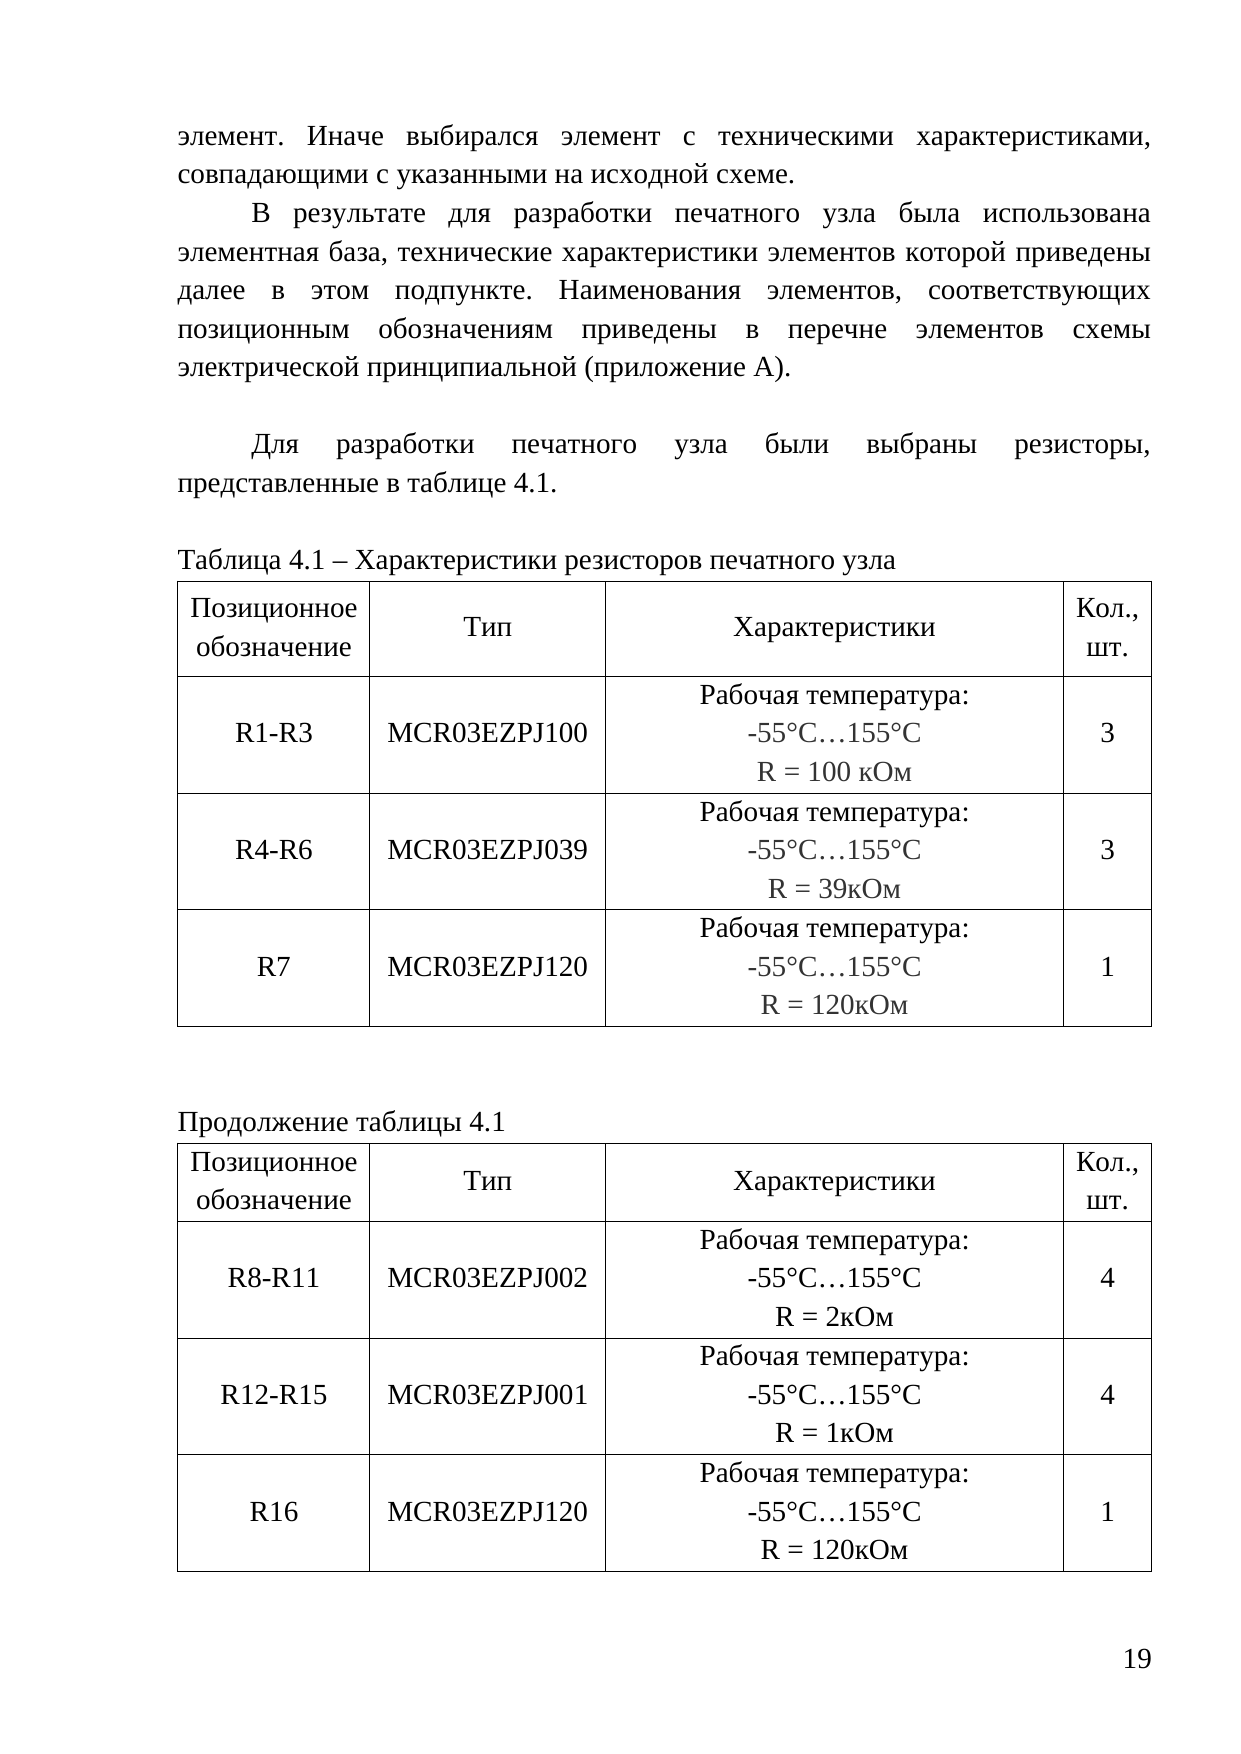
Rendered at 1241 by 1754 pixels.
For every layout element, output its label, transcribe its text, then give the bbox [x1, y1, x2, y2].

table_cell MCR03EZPJ001 [370, 1339, 605, 1454]
table_cell Рабочая температура: -55°C…155°C R = 120кОм [606, 910, 1063, 1026]
table_cell 4 [1064, 1339, 1151, 1454]
table_cell 1 [1064, 910, 1151, 1026]
table_cell R4-R6 [178, 794, 369, 909]
table_header Характеристики [606, 1144, 1063, 1221]
table_cell MCR03EZPJ120 [370, 1455, 605, 1571]
table_cell MCR03EZPJ100 [370, 677, 605, 793]
table_header Характеристики [606, 582, 1063, 676]
text Таблица 4.1 – Характеристики резисторов печатного узла [177, 542, 1152, 576]
table_cell 1 [1064, 1455, 1151, 1571]
table_cell MCR03EZPJ002 [370, 1222, 605, 1337]
table_cell R7 [178, 910, 369, 1026]
table_cell R8-R11 [178, 1222, 369, 1337]
table_cell Рабочая температура: -55°C…155°C R = 39кОм [606, 794, 1063, 909]
table_header Тип [370, 582, 605, 676]
table_cell R16 [178, 1455, 369, 1571]
text В результате для разработки печатного узла была использована элементная база, технические характеристики элементов которой приведены далее в этом подпункте. Наименования элементов, соответствующих позиционным обозначениям приведены в перечне элементов схемы электрической принципиальной (приложение А). [177, 195, 1152, 383]
table_header Тип [370, 1144, 605, 1221]
table_header Позиционное обозначение [178, 582, 369, 676]
table_cell Рабочая температура: -55°C…155°C R = 100 кОм [606, 677, 1063, 793]
table_cell Рабочая температура: -55°C…155°C R = 120кОм [606, 1455, 1063, 1571]
text Продолжение таблицы 4.1 [177, 1104, 1152, 1138]
text Для разработки печатного узла были выбраны резисторы, представленные в таблице 4.1. [177, 426, 1152, 498]
table_cell MCR03EZPJ039 [370, 794, 605, 909]
table_cell Рабочая температура: -55°C…155°C R = 1кОм [606, 1339, 1063, 1454]
table_header Кол., шт. [1064, 582, 1151, 676]
table_header Позиционное обозначение [178, 1144, 369, 1221]
table_cell MCR03EZPJ120 [370, 910, 605, 1026]
table_cell R1-R3 [178, 677, 369, 793]
table_cell R12-R15 [178, 1339, 369, 1454]
table_cell 4 [1064, 1222, 1151, 1337]
table_header Кол., шт. [1064, 1144, 1151, 1221]
table_cell Рабочая температура: -55°C…155°C R = 2кОм [606, 1222, 1063, 1337]
table_cell 3 [1064, 794, 1151, 909]
table_cell 3 [1064, 677, 1151, 793]
